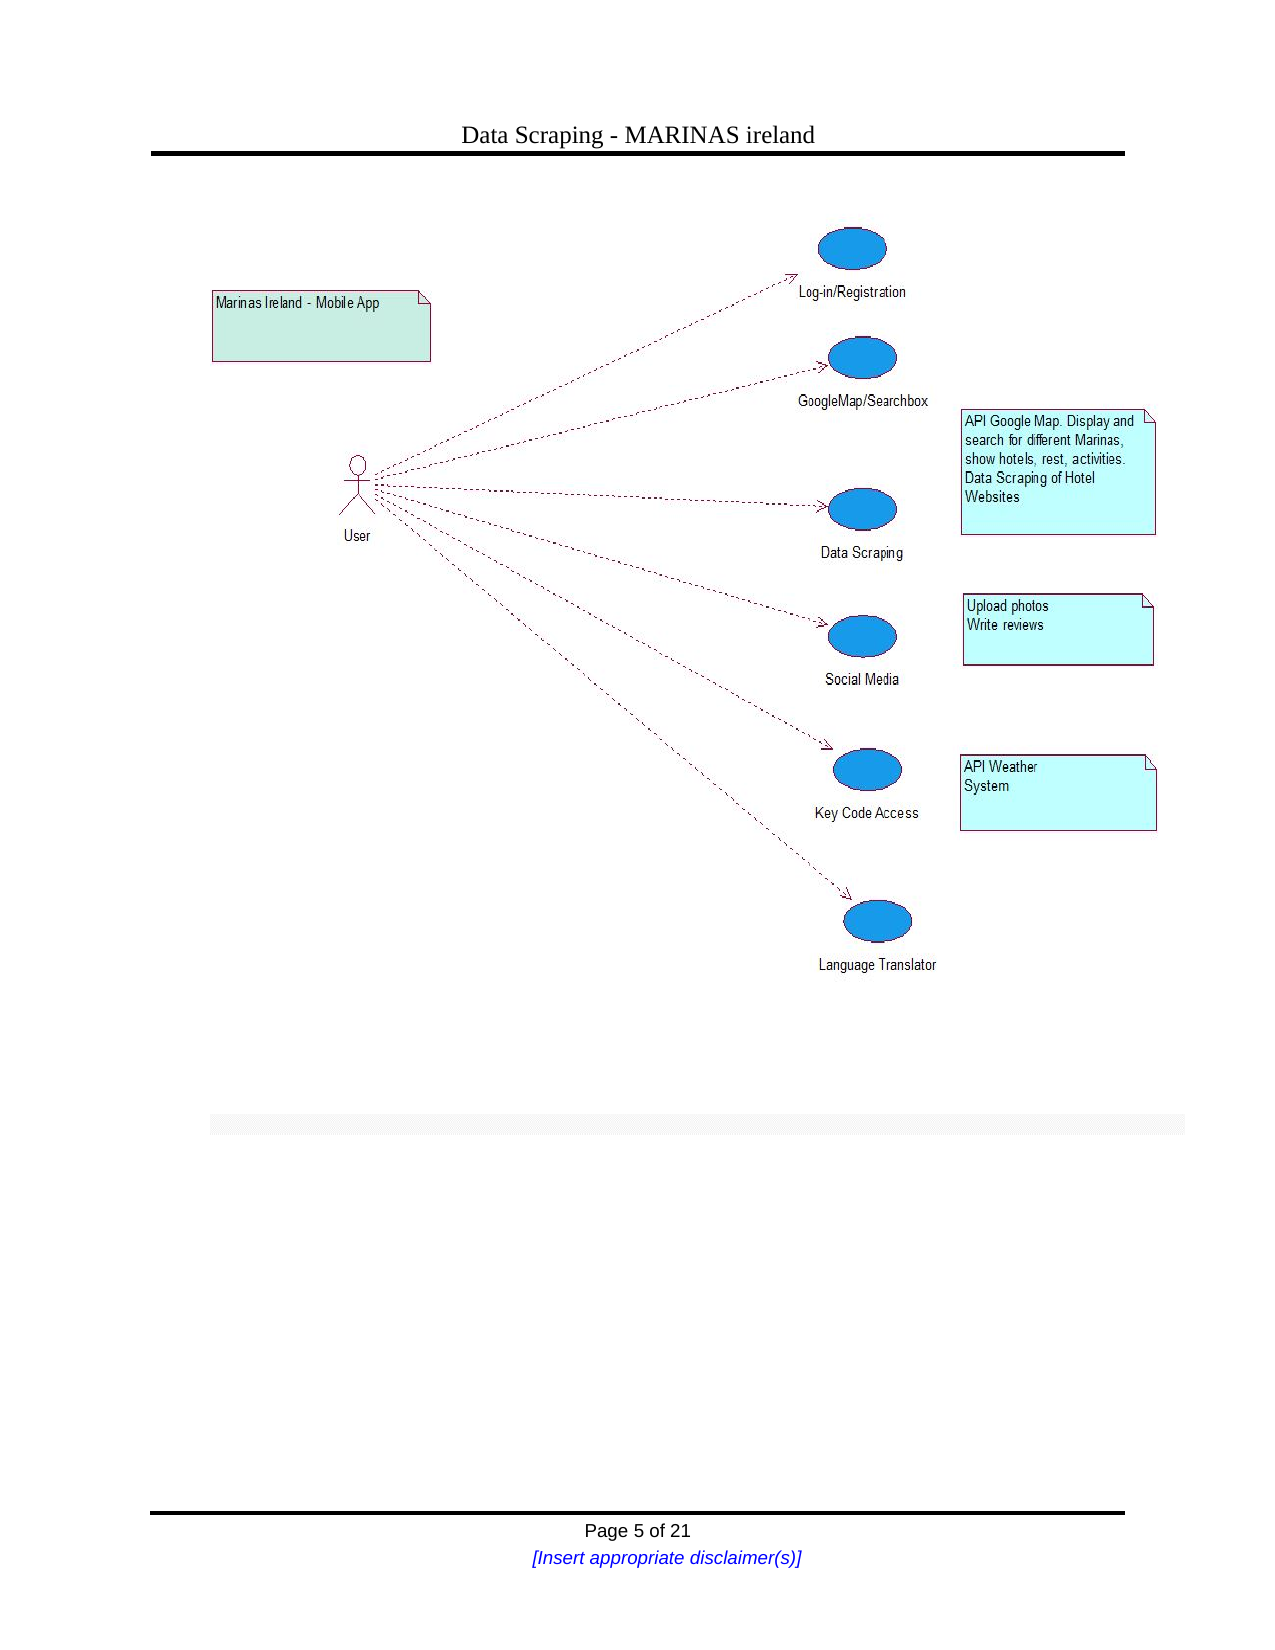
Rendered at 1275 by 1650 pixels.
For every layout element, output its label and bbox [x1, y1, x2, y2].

picture [210, 196, 1185, 1135]
